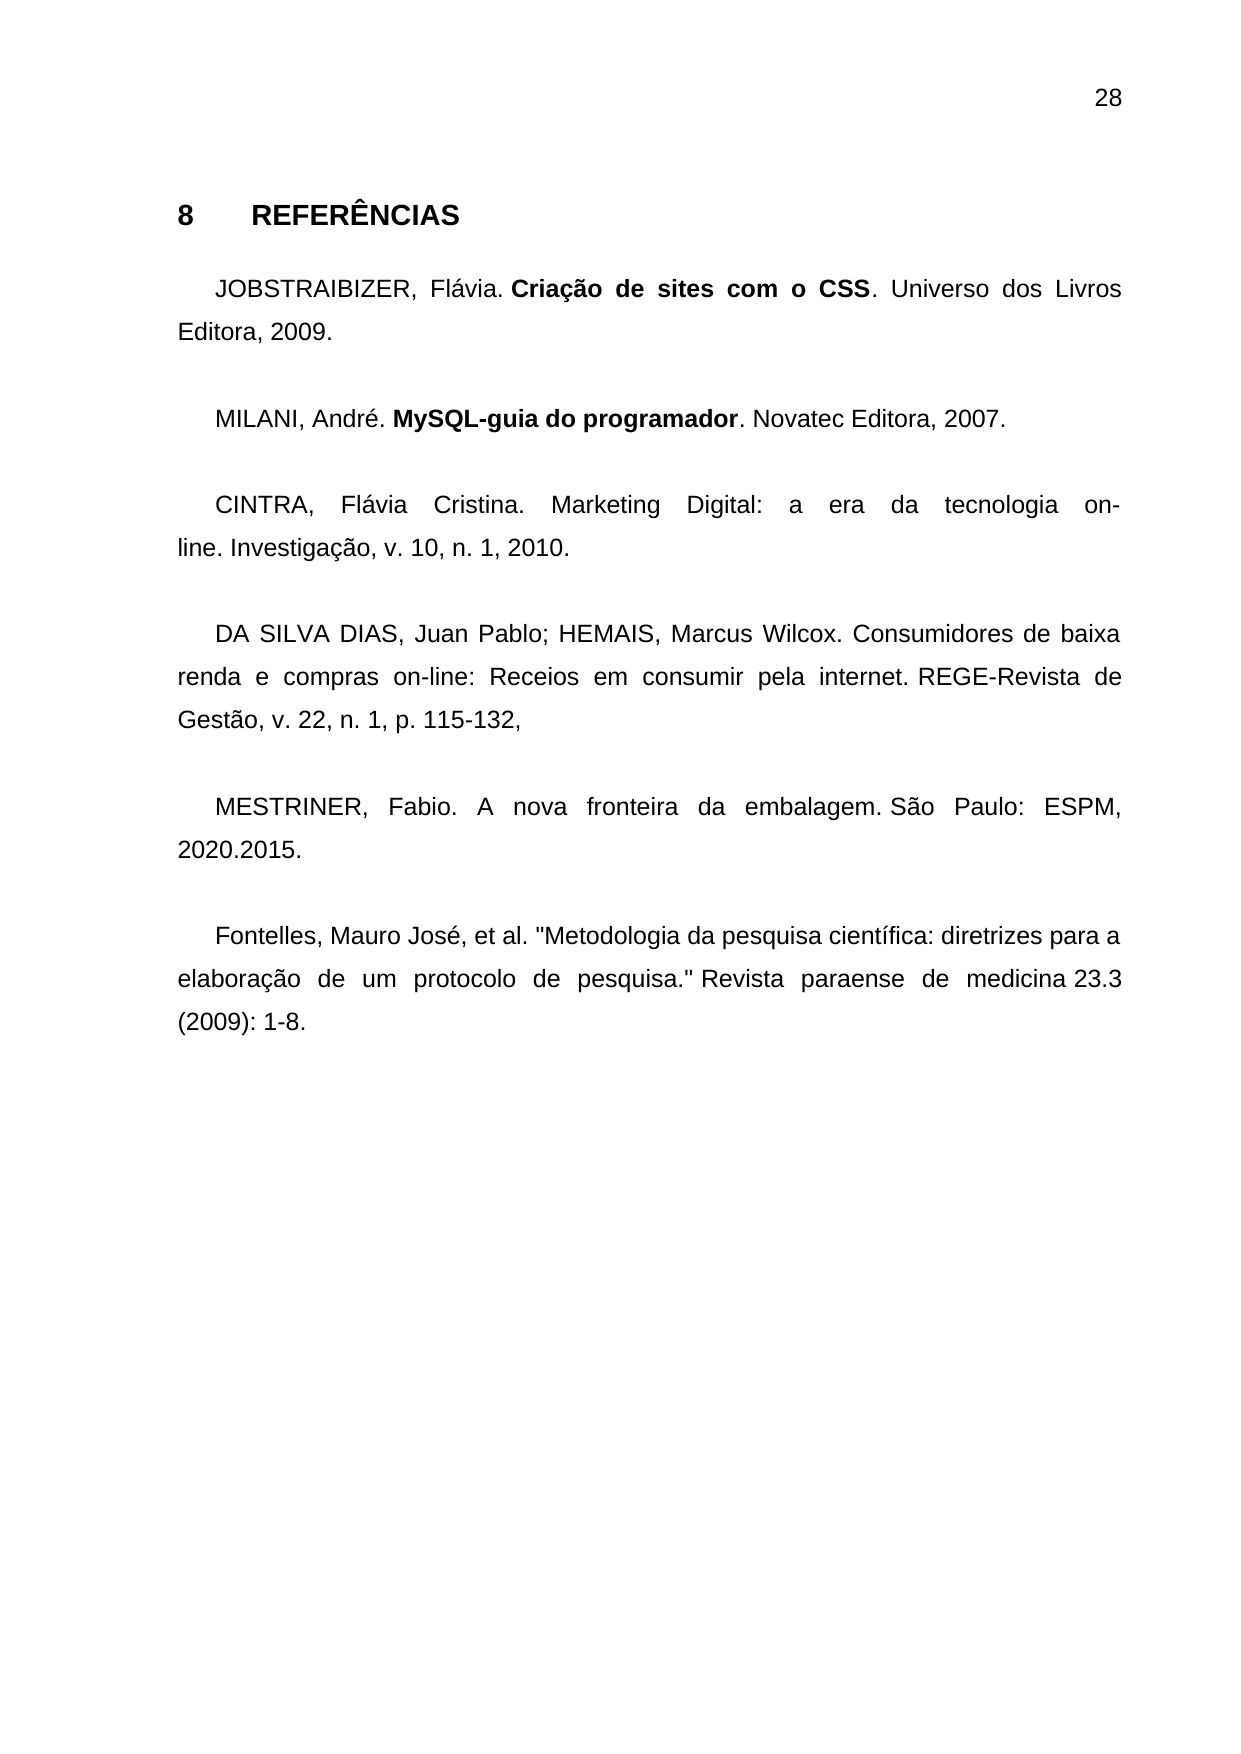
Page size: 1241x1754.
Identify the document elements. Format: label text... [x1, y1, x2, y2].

text Fontelles, Mauro José, et al. "Metodologia da pesquisa científica: diretrizes para a elaboração de um protocolo de pesquisa." Revista paraense de medicina 23.3 (2009): 1-8. [177, 921, 1122, 1036]
text CINTRA, Flávia Cristina. Marketing Digital: a era da tecnologia on-line. Investigação, v. 10, n. 1, 2010. [177, 490, 1122, 562]
subtitle REFERÊNCIAS [177, 198, 1122, 231]
text MESTRINER, Fabio. A nova fronteira da embalagem. São Paulo: ESPM, 2020.2015. [177, 792, 1122, 864]
text DA SILVA DIAS, Juan Pablo; HEMAIS, Marcus Wilcox. Consumidores de baixa renda e compras on-line: Receios em consumir pela internet. REGE-Revista de Gestão, v. 22, n. 1, p. 115-132, [177, 619, 1122, 734]
text JOBSTRAIBIZER, Flávia. Criação de sites com o CSS. Universo dos Livros Editora, 2009. [177, 274, 1122, 346]
text MILANI, André. MySQL-guia do programador. Novatec Editora, 2007. [177, 404, 1122, 432]
